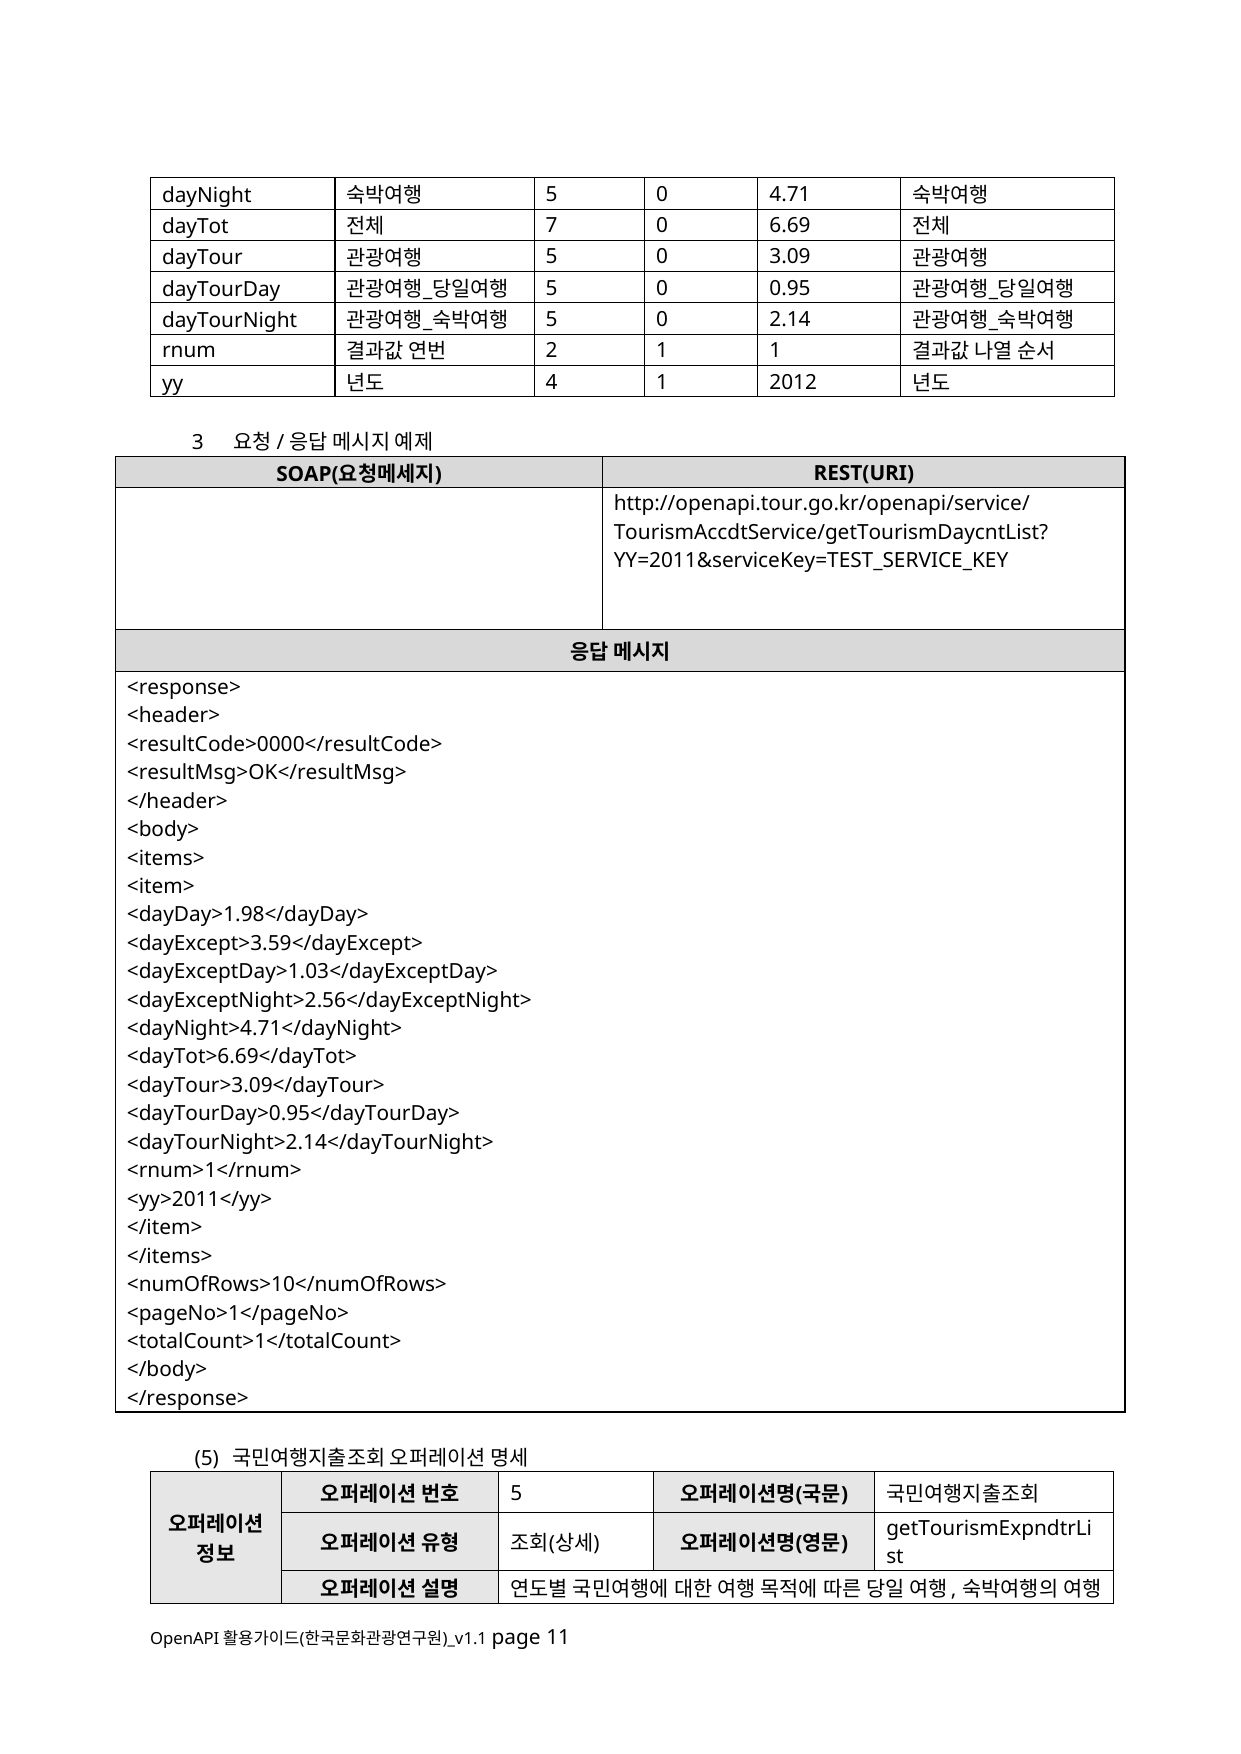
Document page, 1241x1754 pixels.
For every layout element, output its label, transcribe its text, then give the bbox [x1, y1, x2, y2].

table_header REST(URI) [603, 457, 1124, 487]
table_cell 오퍼레이션 유형 [282, 1513, 498, 1570]
table_cell 오퍼레이션명(영문) [654, 1513, 874, 1570]
table_cell 1 [758, 335, 900, 365]
table_cell [116, 488, 602, 629]
table_cell 결과값 연번 [336, 335, 534, 365]
table_cell dayTourNight [151, 303, 334, 334]
table_cell 1 [645, 366, 757, 396]
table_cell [499, 1571, 1113, 1603]
table_header 5 [499, 1472, 653, 1512]
table_cell 0 [645, 210, 757, 240]
table_header SOAP(요청메세지) [116, 457, 602, 487]
table_cell 0 [645, 241, 757, 271]
table_header 오퍼레이션 번호 [282, 1472, 498, 1512]
table_cell 5 [535, 272, 644, 302]
table_cell dayTour [151, 241, 334, 271]
table_header 오퍼레이션명(국문) [654, 1472, 874, 1512]
table_cell 관광여행 [901, 241, 1114, 271]
table_cell 0 [645, 272, 757, 302]
table_cell 1 [645, 335, 757, 365]
table_cell 전체 [336, 210, 534, 240]
table_cell <response> <header> <resultCode>0000</resultCode> <resultMsg>OK</resultMsg> </header> <body> <items> <item> <dayDay>1.98</dayDay> <dayExcept>3.59</dayExcept> <dayExceptDay>1.03</dayExceptDay> <dayExceptNight>2.56</dayExceptNight> <dayNight>4.71</dayNight> <dayTot>6.69</dayTot> <dayTour>3.09</dayTour> <dayTourDay>0.95</dayTourDay> <dayTourNight>2.14</dayTourNight> <rnum>1</rnum> <yy>2011</yy> </item> </items> <numOfRows>10</numOfRows> <pageNo>1</pageNo> <totalCount>1</totalCount> </body> </response> [116, 672, 1124, 1411]
table_cell 관광여행_당일여행 [901, 272, 1114, 302]
table_cell 관광여행 [336, 241, 534, 271]
table_cell 2 [535, 335, 644, 365]
table_cell yy [151, 366, 334, 396]
table_cell 5 [535, 178, 644, 208]
table_cell 숙박여행 [336, 178, 534, 208]
table_cell getTourismExpndtrList [875, 1513, 1113, 1570]
table_cell dayTot [151, 210, 334, 240]
table_cell 년도 [901, 366, 1114, 396]
table_cell 0 [645, 303, 757, 334]
table_cell 년도 [336, 366, 534, 396]
table_cell 5 [535, 303, 644, 334]
list 요청 / 응답 메시지 예제 [192, 426, 1090, 456]
table_cell 0.95 [758, 272, 900, 302]
table_cell 3.09 [758, 241, 900, 271]
table_cell rnum [151, 335, 334, 365]
table_cell 전체 [901, 210, 1114, 240]
table_cell 4.71 [758, 178, 900, 208]
table_header 오퍼레이션 정보 [151, 1472, 281, 1603]
table_cell 응답 메시지 [116, 630, 1124, 671]
table_cell dayTourDay [151, 272, 334, 302]
table_cell 2.14 [758, 303, 900, 334]
table_cell 2012 [758, 366, 900, 396]
table_cell 7 [535, 210, 644, 240]
table_cell 관광여행_당일여행 [336, 272, 534, 302]
table_cell 4 [535, 366, 644, 396]
table_cell 결과값 나열 순서 [901, 335, 1114, 365]
table_cell http://openapi.tour.go.kr/openapi/service/TourismAccdtService/getTourismDaycntList?YY=2011&serviceKey=TEST_SERVICE_KEY [603, 488, 1124, 629]
table_cell 5 [535, 241, 644, 271]
table_header 국민여행지출조회 [875, 1472, 1113, 1512]
table_cell 관광여행_숙박여행 [901, 303, 1114, 334]
table_cell 관광여행_숙박여행 [336, 303, 534, 334]
list 국민여행지출조회 오퍼레이션 명세 [194, 1441, 1090, 1471]
table_cell 0 [645, 178, 757, 208]
table_cell 6.69 [758, 210, 900, 240]
table_cell 오퍼레이션 설명 [282, 1571, 498, 1603]
table_cell dayNight [151, 178, 334, 208]
table_cell 숙박여행 [901, 178, 1114, 208]
table_cell 조회(상세) [499, 1513, 653, 1570]
